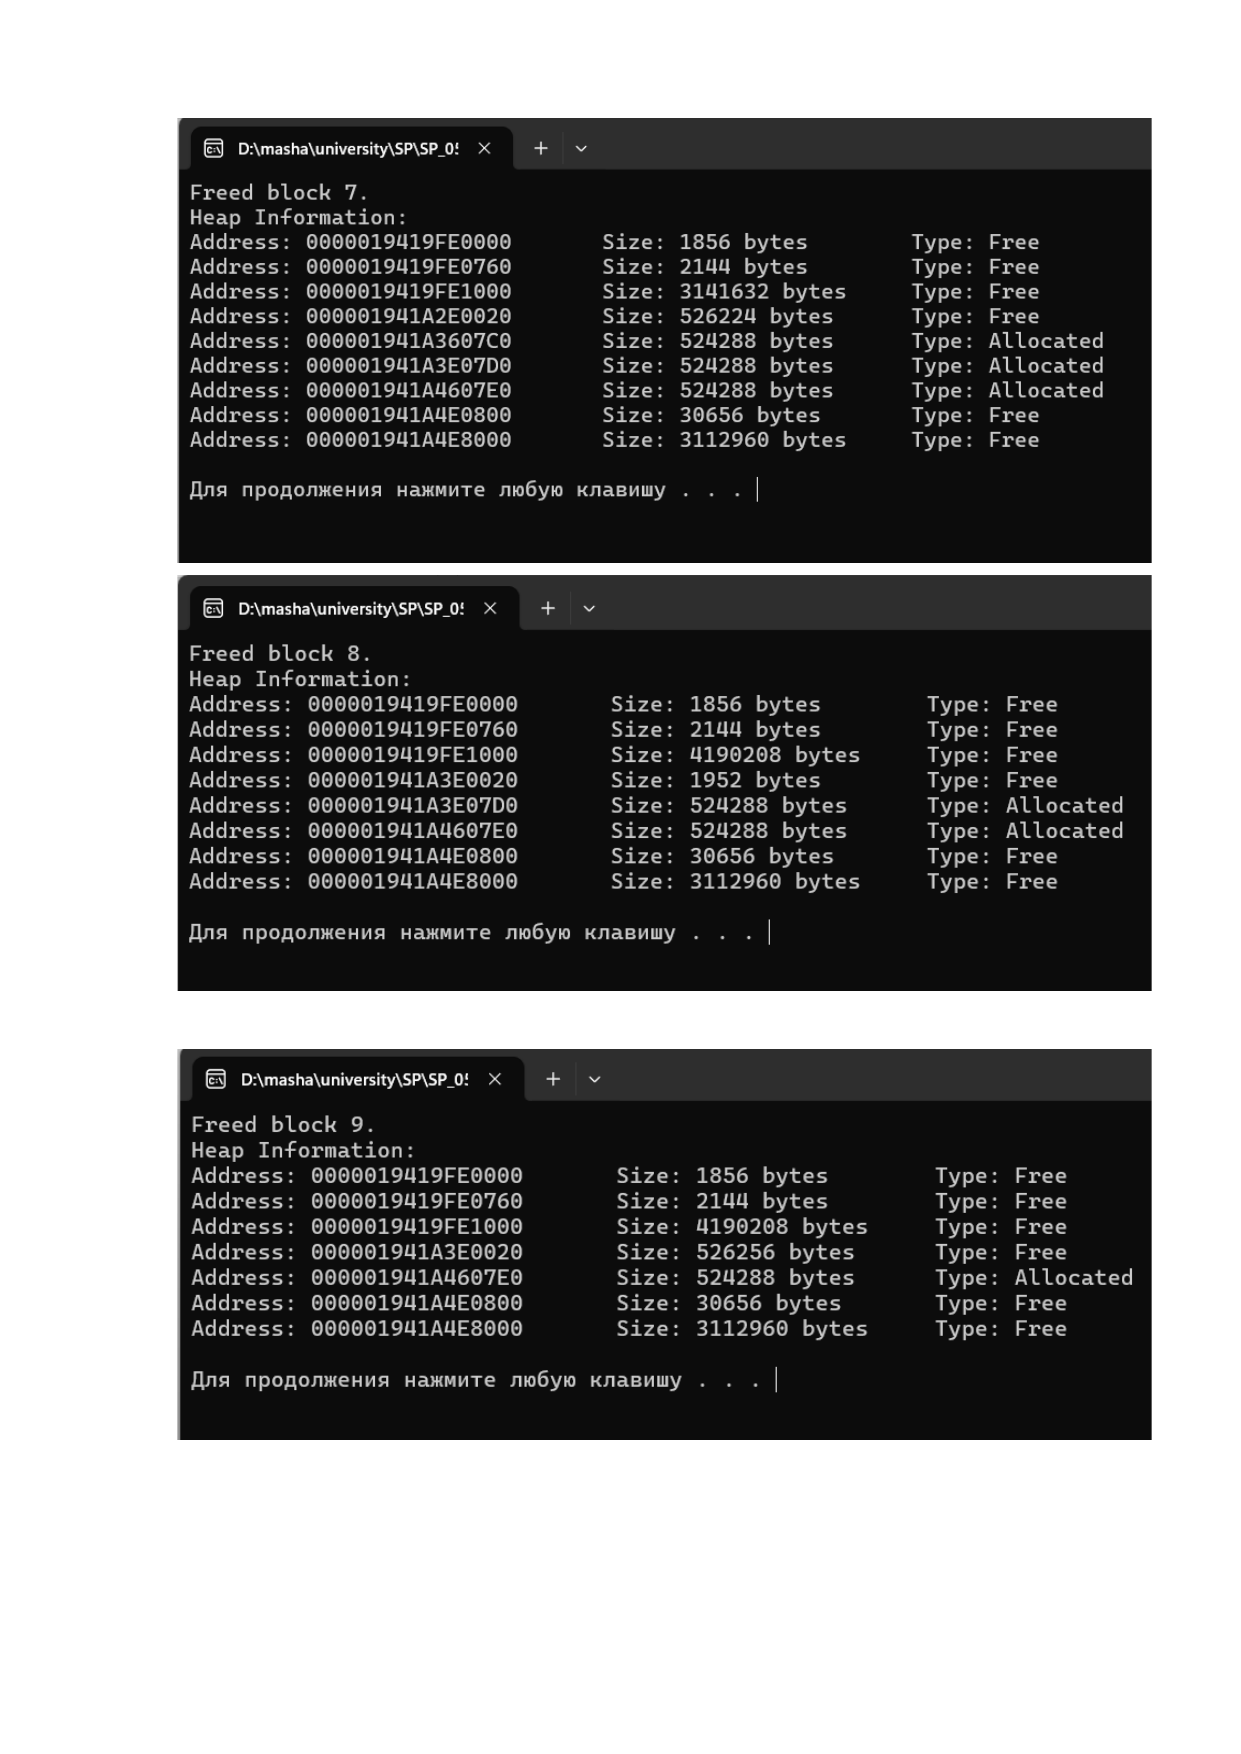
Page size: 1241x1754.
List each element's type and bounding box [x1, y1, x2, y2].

picture [177, 118, 1152, 563]
picture [177, 575, 1152, 991]
picture [177, 1049, 1152, 1440]
